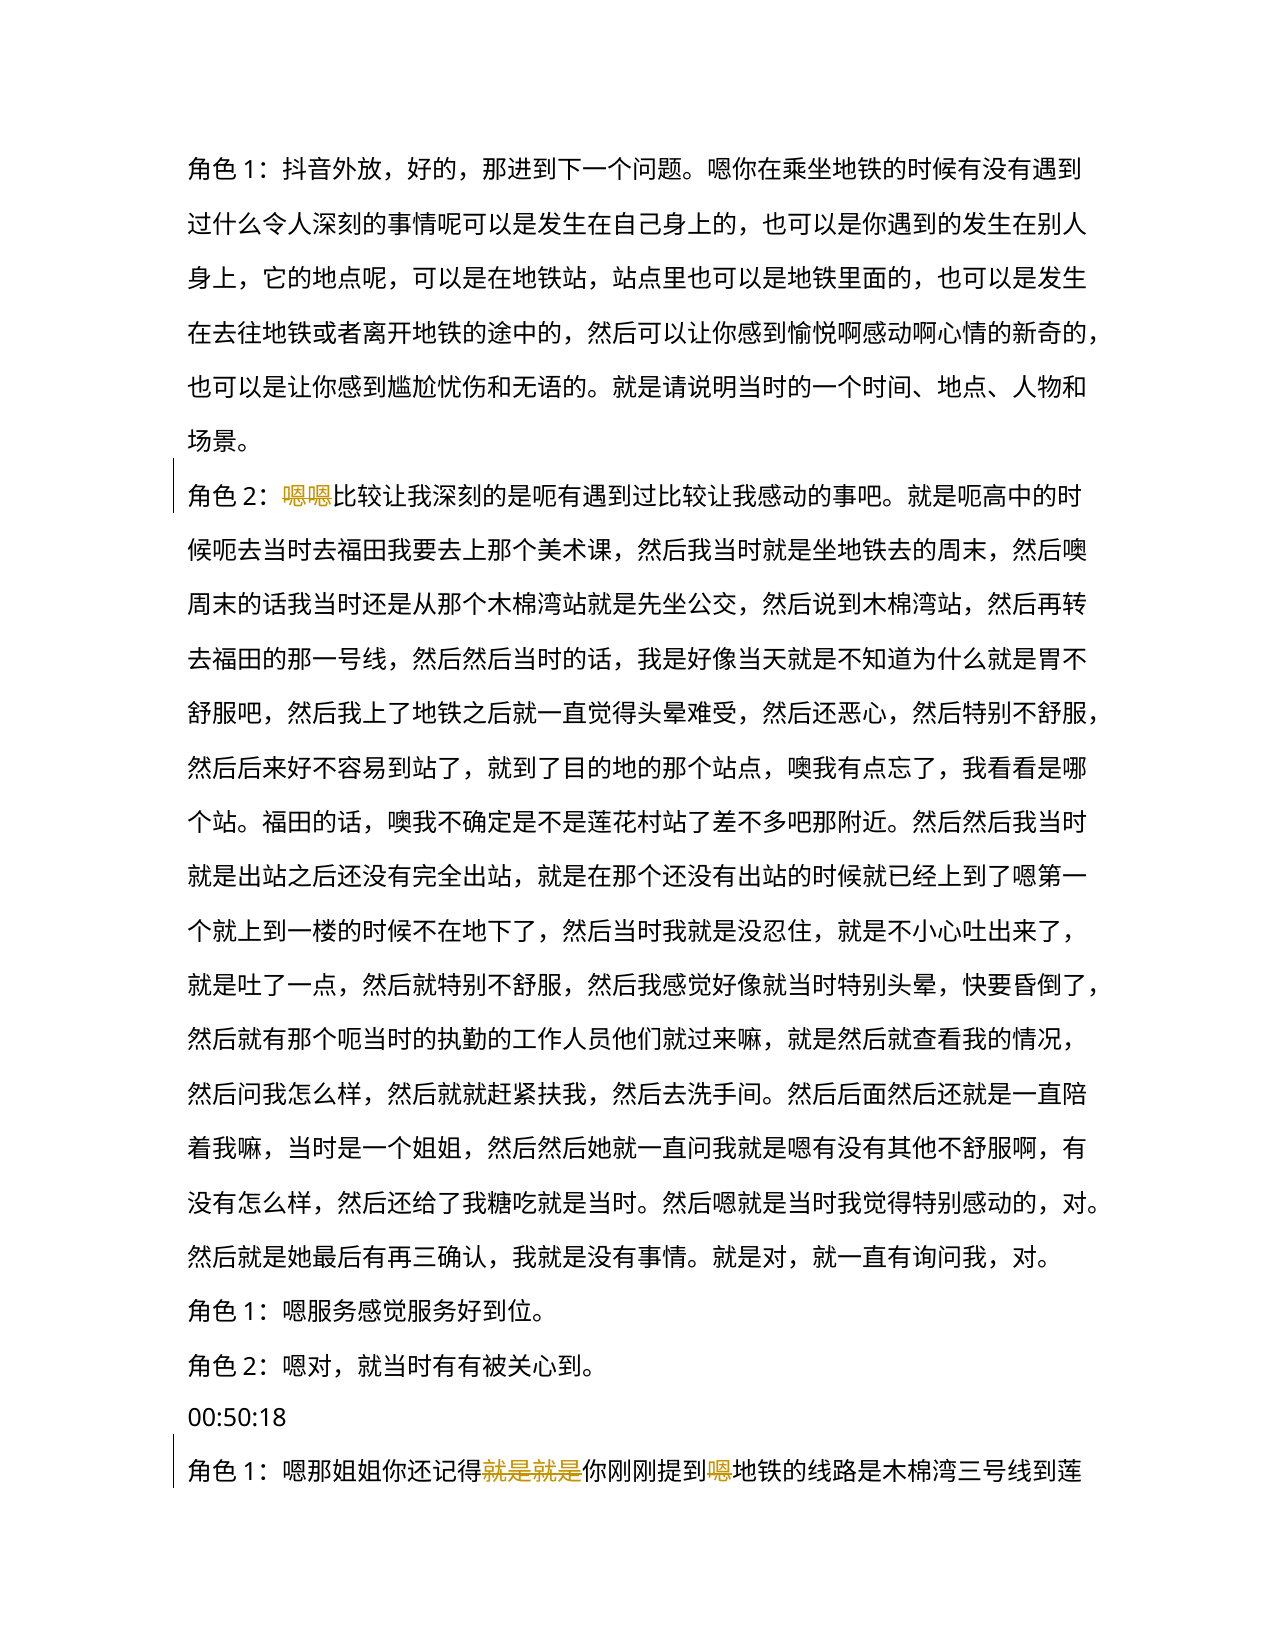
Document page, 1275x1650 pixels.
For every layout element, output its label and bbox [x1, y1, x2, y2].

text [187, 150, 1087, 1488]
